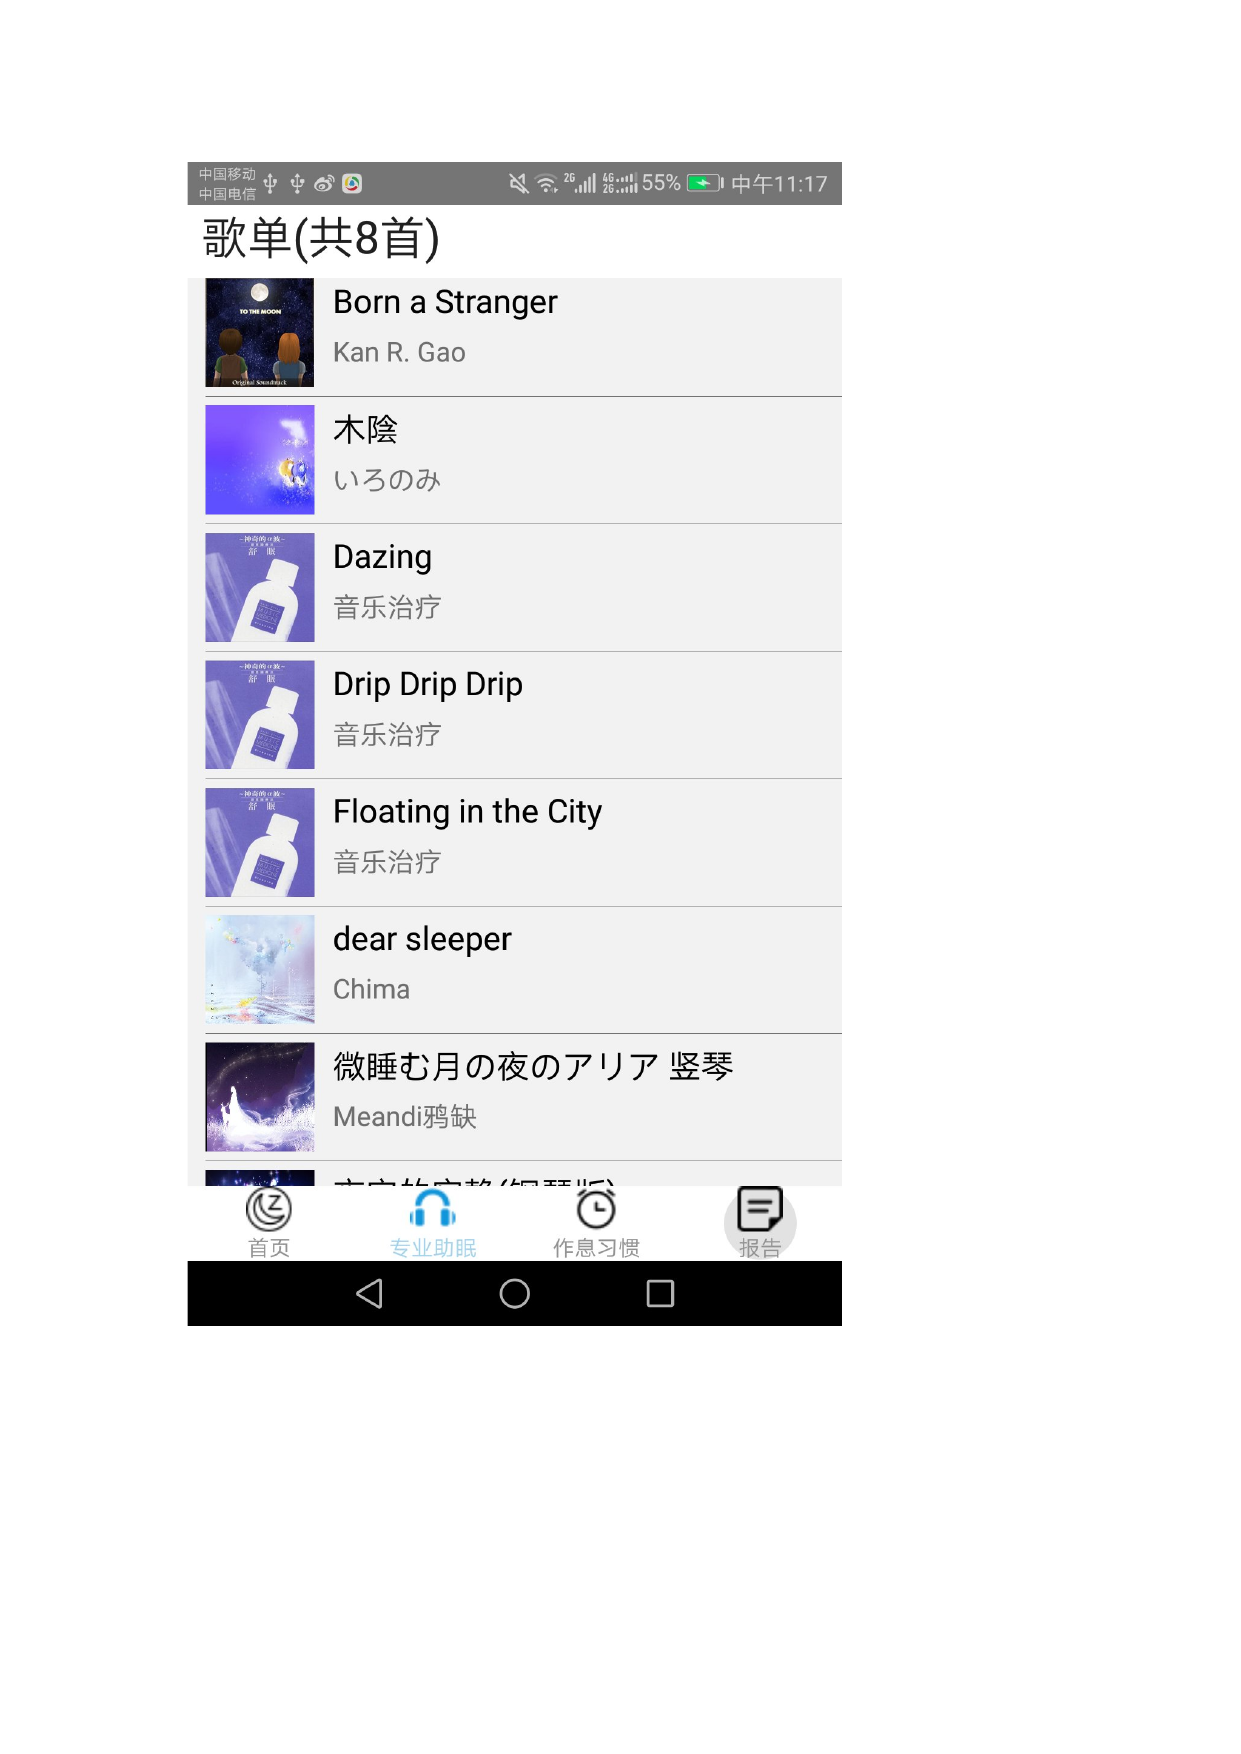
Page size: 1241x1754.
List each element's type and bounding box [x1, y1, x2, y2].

picture [187, 162, 842, 1326]
